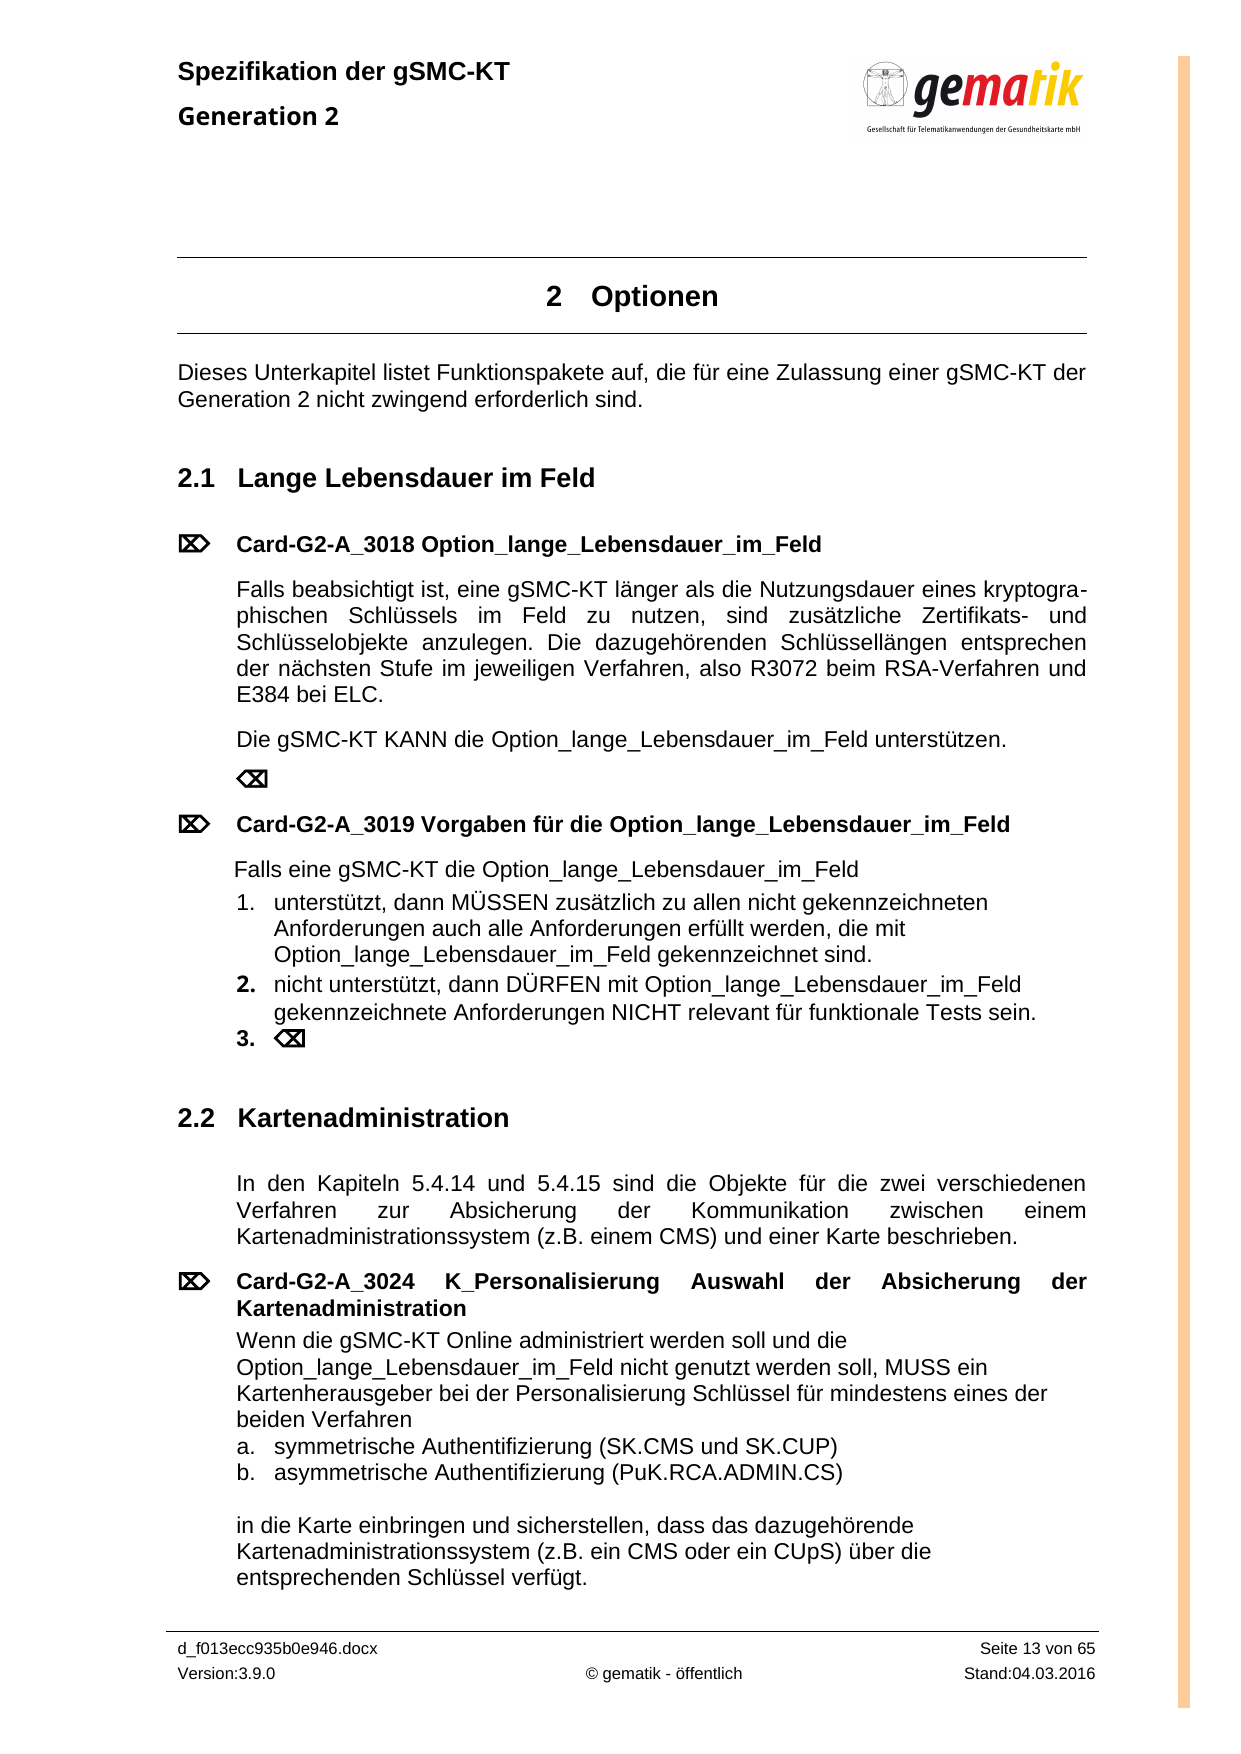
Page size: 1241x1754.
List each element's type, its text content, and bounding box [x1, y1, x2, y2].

text Card-G2-A_3024 K_Personalisierung Auswahl der Absicherung der Kartenadministration [177, 1268, 1087, 1321]
list unterstützt, dann MÜSSEN zusätzlich zu allen nicht gekennzeichneten Anforderungen auch alle Anforderungen erfüllt werden, die mit Option_lange_Lebensdauer_im_Feld gekennzeichnet sind. [236, 889, 1087, 968]
list asymmetrische Authentifizierung (PuK.RCA.ADMIN.CS) [236, 1459, 1087, 1485]
text Card-G2-A_3018 Option_lange_Lebensdauer_im_Feld [177, 531, 1087, 557]
subtitle Optionen [177, 258, 1087, 333]
list nicht unterstützt, dann DÜRFEN mit Option_lange_Lebensdauer_im_Feld gekennzeichnete Anforderungen NICHT relevant für funktionale Tests sein. [236, 968, 1087, 1025]
subtitle Lange Lebensdauer im Feld [177, 462, 1087, 493]
text Falls beabsichtigt ist, eine gSMC-KT länger als die Nutzungsdauer eines kryptographischen Schlüssels im Feld zu nutzen, sind zusätzliche Zertifikats- und Schlüsselobjekte anzulegen. Die dazugehörenden Schlüssellängen entsprechen der nächsten Stufe im jeweiligen Verfahren, also R3072 beim RSA-Verfahren und E384 bei ELC. [236, 576, 1087, 707]
text Dieses Unterkapitel listet Funktionspakete auf, die für eine Zulassung einer gSMC-KT der Generation 2 nicht zwingend erforderlich sind. [177, 359, 1087, 412]
text Card-G2-A_3019 Vorgaben für die Option_lange_Lebensdauer_im_Feld [177, 811, 1087, 837]
list symmetrische Authentifizierung (SK.CMS und SK.CUP) [236, 1433, 1087, 1459]
subtitle Kartenadministration [177, 1102, 1087, 1133]
text Falls eine gSMC-KT die Option_lange_Lebensdauer_im_Feld [233, 856, 1087, 882]
text Die gSMC-KT KANN die Option_lange_Lebensdauer_im_Feld unterstützen. [177, 726, 1087, 753]
text Wenn die gSMC-KT Online administriert werden soll und die Option_lange_Lebensdauer_im_Feld nicht genutzt werden soll, MUSS ein Kartenherausgeber bei der Personalisierung Schlüssel für mindestens eines der beiden Verfahren [236, 1327, 1087, 1433]
picture [854, 56, 1086, 143]
text in die Karte einbringen und sicherstellen, dass das dazugehörende Kartenadministrationssystem (z.B. ein CMS oder ein CUpS) über die entsprechenden Schlüssel verfügt. [236, 1512, 1087, 1591]
text In den Kapiteln 5.4.14 und 5.4.15 sind die Objekte für die zwei verschiedenen Verfahren zur Absicherung der Kommunikation zwischen einem Kartenadministrationssystem (z.B. einem CMS) und einer Karte beschrieben. [177, 1170, 1087, 1249]
